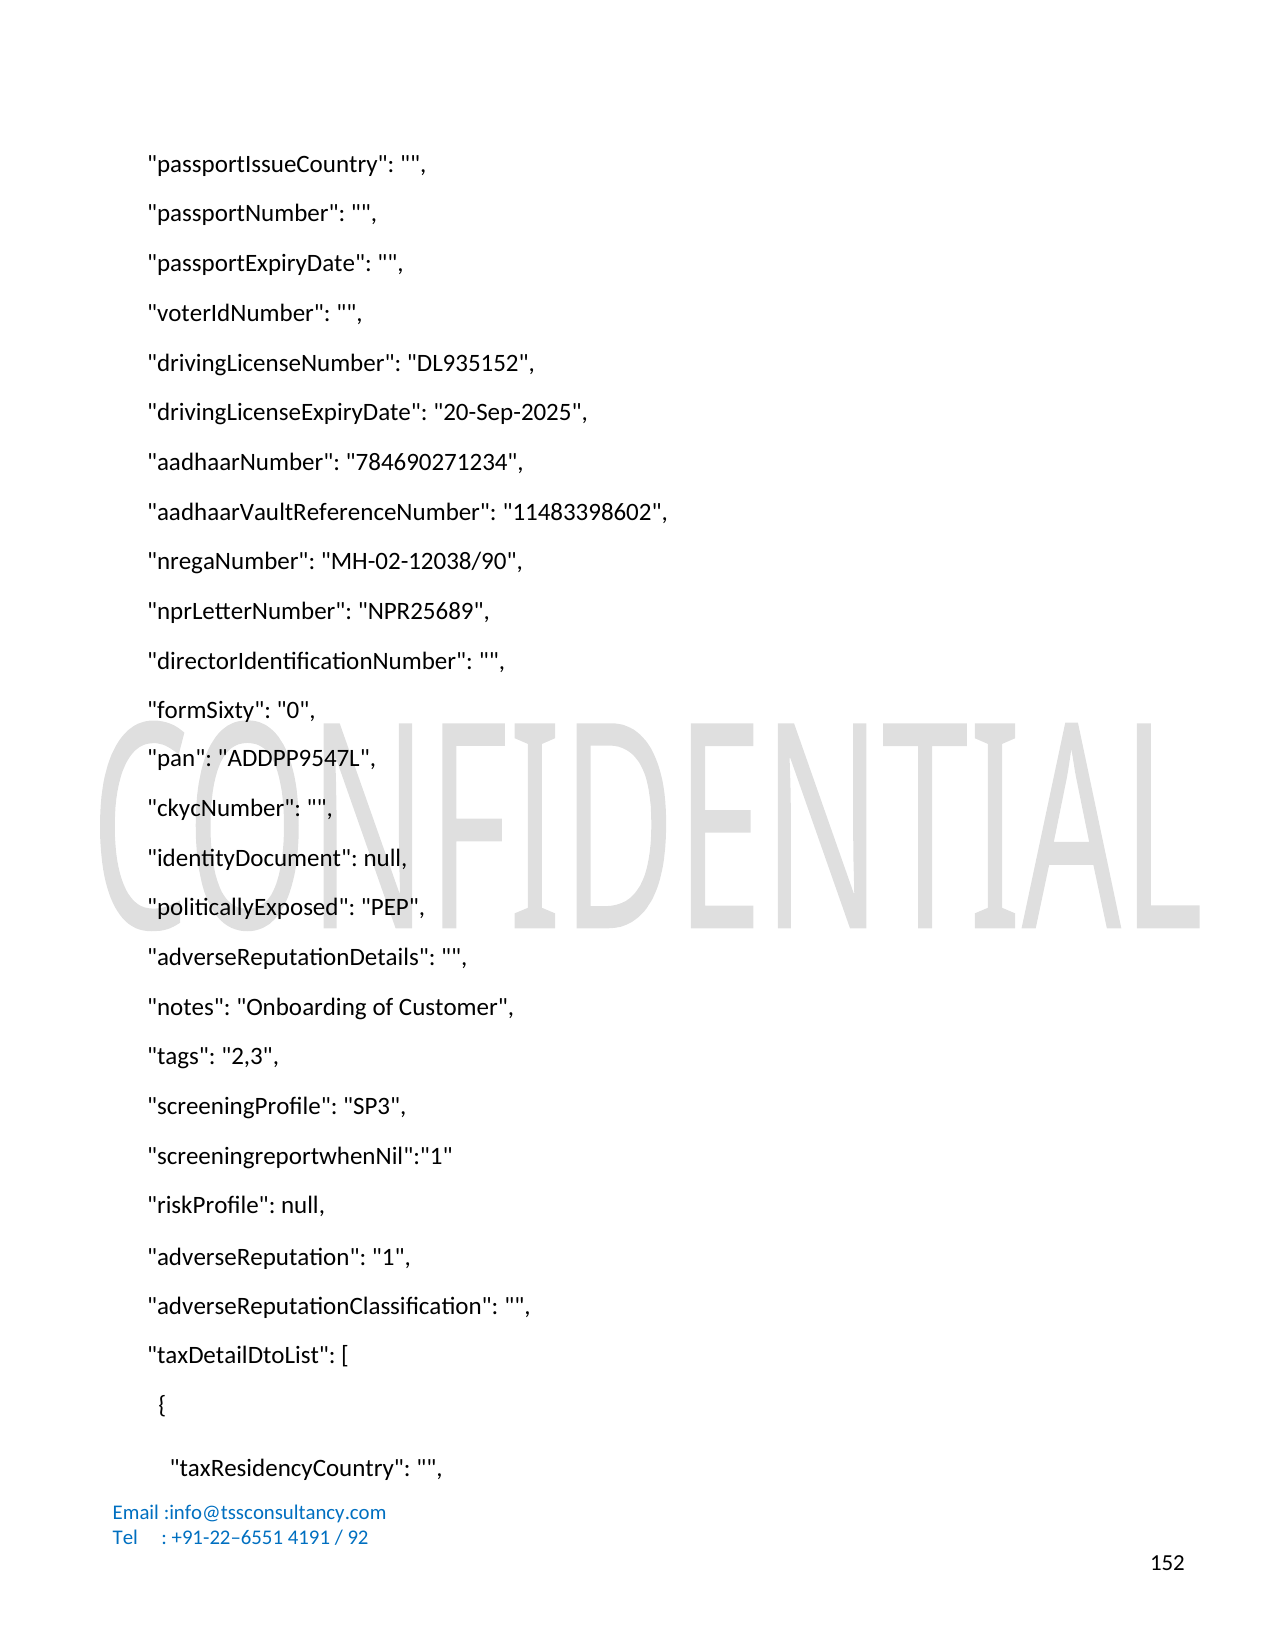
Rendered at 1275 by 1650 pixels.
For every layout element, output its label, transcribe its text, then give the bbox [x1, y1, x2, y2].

text "screeningProfile": "SP3", "screeningreportwhenNil":"1" "riskProfile": null, [147, 1090, 470, 1220]
text "ckycNumber": "", "identityDocument": null, "politicallyExposed": "PEP", "adverseReputationDetails": "", "notes": "Onboarding of Customer", "tags": "2,3", [147, 792, 514, 1071]
text "formSixty": "0", [147, 694, 1223, 724]
text "adverseReputation": "1", "adverseReputationClassification": "", "taxDetailDtoList": [ [147, 1241, 532, 1370]
text "drivingLicenseNumber": "DL935152", "drivingLicenseExpiryDate": "20-Sep-2025", "aadhaarNumber": "784690271234", [147, 347, 590, 477]
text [169, 1452, 479, 1483]
text "aadhaarVaultReferenceNumber": "11483398602", "nregaNumber": "MH-02-12038/90", "nprLetterNumber": "NPR25689", "directorIdentificationNumber": "", [147, 496, 669, 675]
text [147, 148, 427, 327]
text "pan": "ADDPP9547L", [147, 742, 1223, 773]
text { [158, 1389, 1223, 1419]
